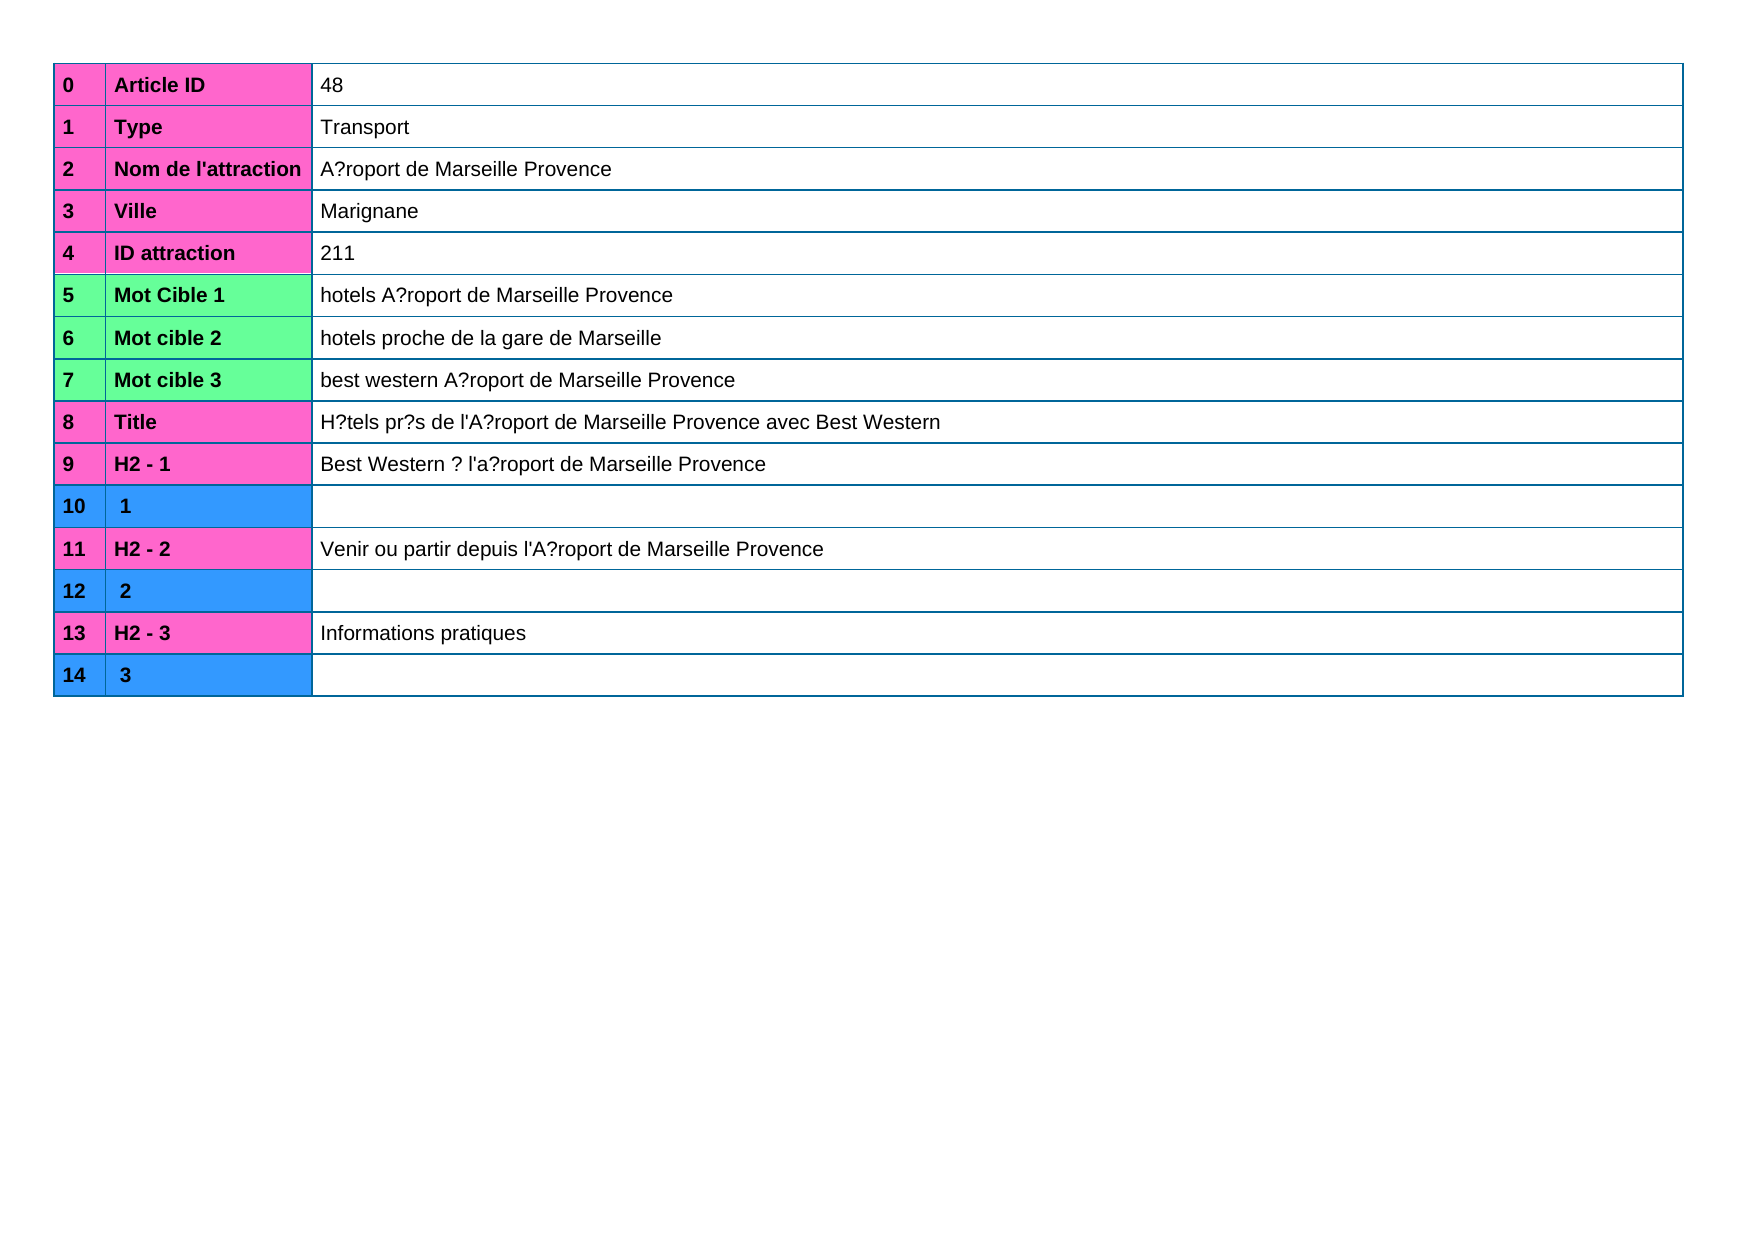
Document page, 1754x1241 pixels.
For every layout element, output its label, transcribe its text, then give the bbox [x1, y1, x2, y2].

table_cell Marignane [313, 191, 1682, 231]
table_cell 1 [55, 106, 105, 147]
table_cell H2 - 3 [106, 613, 311, 653]
table_cell H2 - 1 [106, 444, 311, 484]
table_cell 10 [55, 486, 105, 527]
table_cell best western A?roport de Marseille Provence [313, 360, 1682, 400]
table_cell Mot cible 3 [106, 360, 311, 400]
table_cell 8 [55, 402, 105, 442]
table_cell [313, 486, 1682, 527]
table_cell 7 [55, 360, 105, 400]
table_cell 6 [55, 317, 105, 358]
table_cell Title [106, 402, 311, 442]
table_cell 3 [55, 191, 105, 231]
table_cell 9 [55, 444, 105, 484]
table_cell 2 [55, 148, 105, 189]
table_cell Ville [106, 191, 311, 231]
table_cell Best Western ? l'a?roport de Marseille Provence [313, 444, 1682, 484]
table_cell 1 [106, 486, 311, 527]
table_cell hotels proche de la gare de Marseille [313, 317, 1682, 358]
table_cell Type [106, 106, 311, 147]
table_cell A?roport de Marseille Provence [313, 148, 1682, 189]
table_cell 4 [55, 233, 105, 273]
table_header 48 [313, 64, 1682, 105]
table_cell H?tels pr?s de l'A?roport de Marseille Provence avec Best Western [313, 402, 1682, 442]
table_cell 211 [313, 233, 1682, 273]
table_cell Nom de l'attraction [106, 148, 311, 189]
table_cell Transport [313, 106, 1682, 147]
table_cell [313, 655, 1682, 695]
table_cell 13 [55, 613, 105, 653]
table_cell 12 [55, 570, 105, 611]
table_cell 3 [106, 655, 311, 695]
table_cell 11 [55, 528, 105, 569]
table_cell 2 [106, 570, 311, 611]
table_cell ID attraction [106, 233, 311, 273]
table_cell Informations pratiques [313, 613, 1682, 653]
table_cell H2 - 2 [106, 528, 311, 569]
table_header 0 [55, 64, 105, 105]
table_cell hotels A?roport de Marseille Provence [313, 275, 1682, 316]
table_cell Venir ou partir depuis l'A?roport de Marseille Provence [313, 528, 1682, 569]
table_cell [313, 570, 1682, 611]
table_header Article ID [106, 64, 311, 105]
table_cell Mot Cible 1 [106, 275, 311, 316]
table_cell 5 [55, 275, 105, 316]
table_cell Mot cible 2 [106, 317, 311, 358]
table_cell 14 [55, 655, 105, 695]
